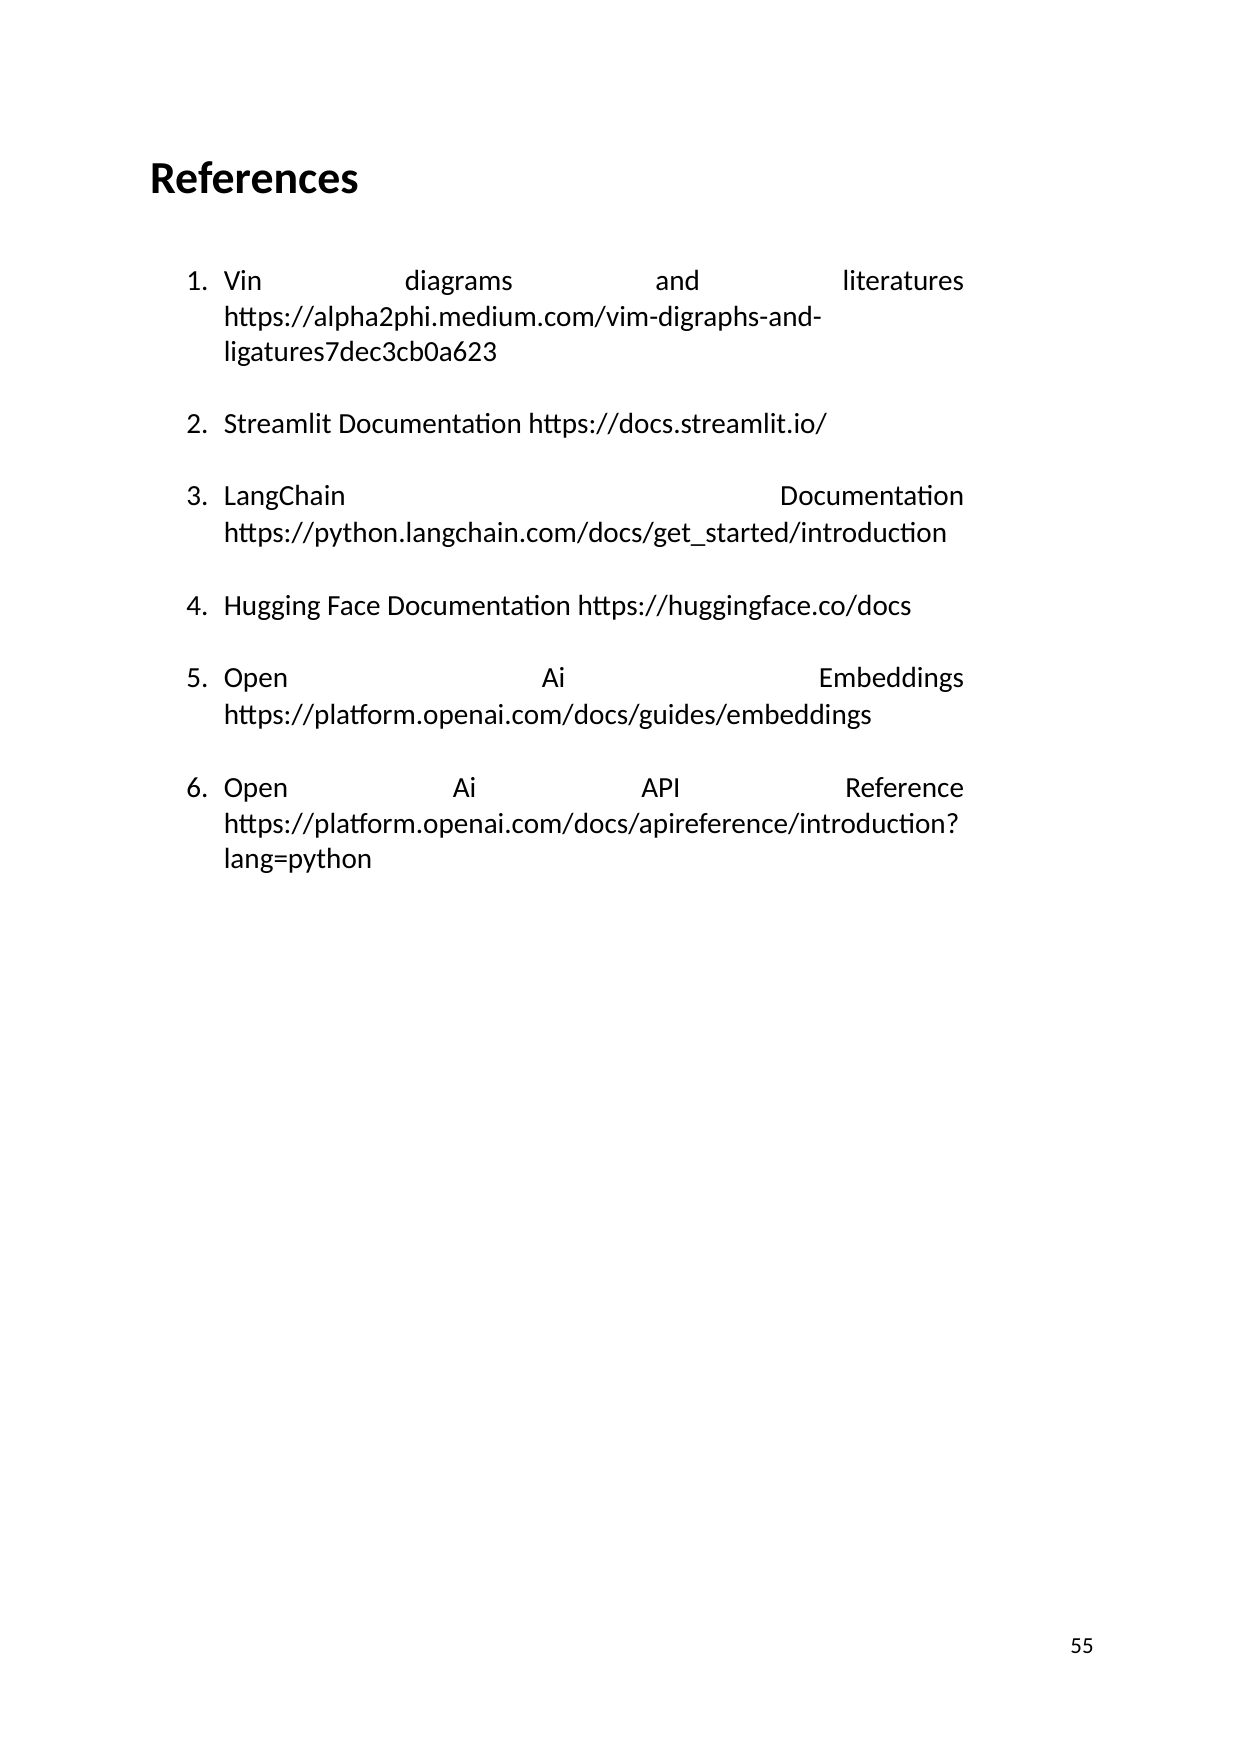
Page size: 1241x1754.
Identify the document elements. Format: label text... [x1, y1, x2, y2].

list Open Ai API Reference https://platform.openai.com/docs/apireference/introduction?lang=python [186, 769, 964, 876]
list Streamlit Documentation https://docs.streamlit.io/ [186, 405, 964, 440]
list Vin diagrams and literatures https://alpha2phi.medium.com/vim-digraphs-and-ligatures7dec3cb0a623 [186, 262, 964, 369]
list Open Ai Embeddings https://platform.openai.com/docs/guides/embeddings [186, 659, 964, 732]
list Hugging Face Documentation https://huggingface.co/docs [186, 587, 964, 622]
list LangChain Documentation https://python.langchain.com/docs/get_started/introduction [186, 477, 964, 550]
subtitle References [150, 149, 1099, 205]
